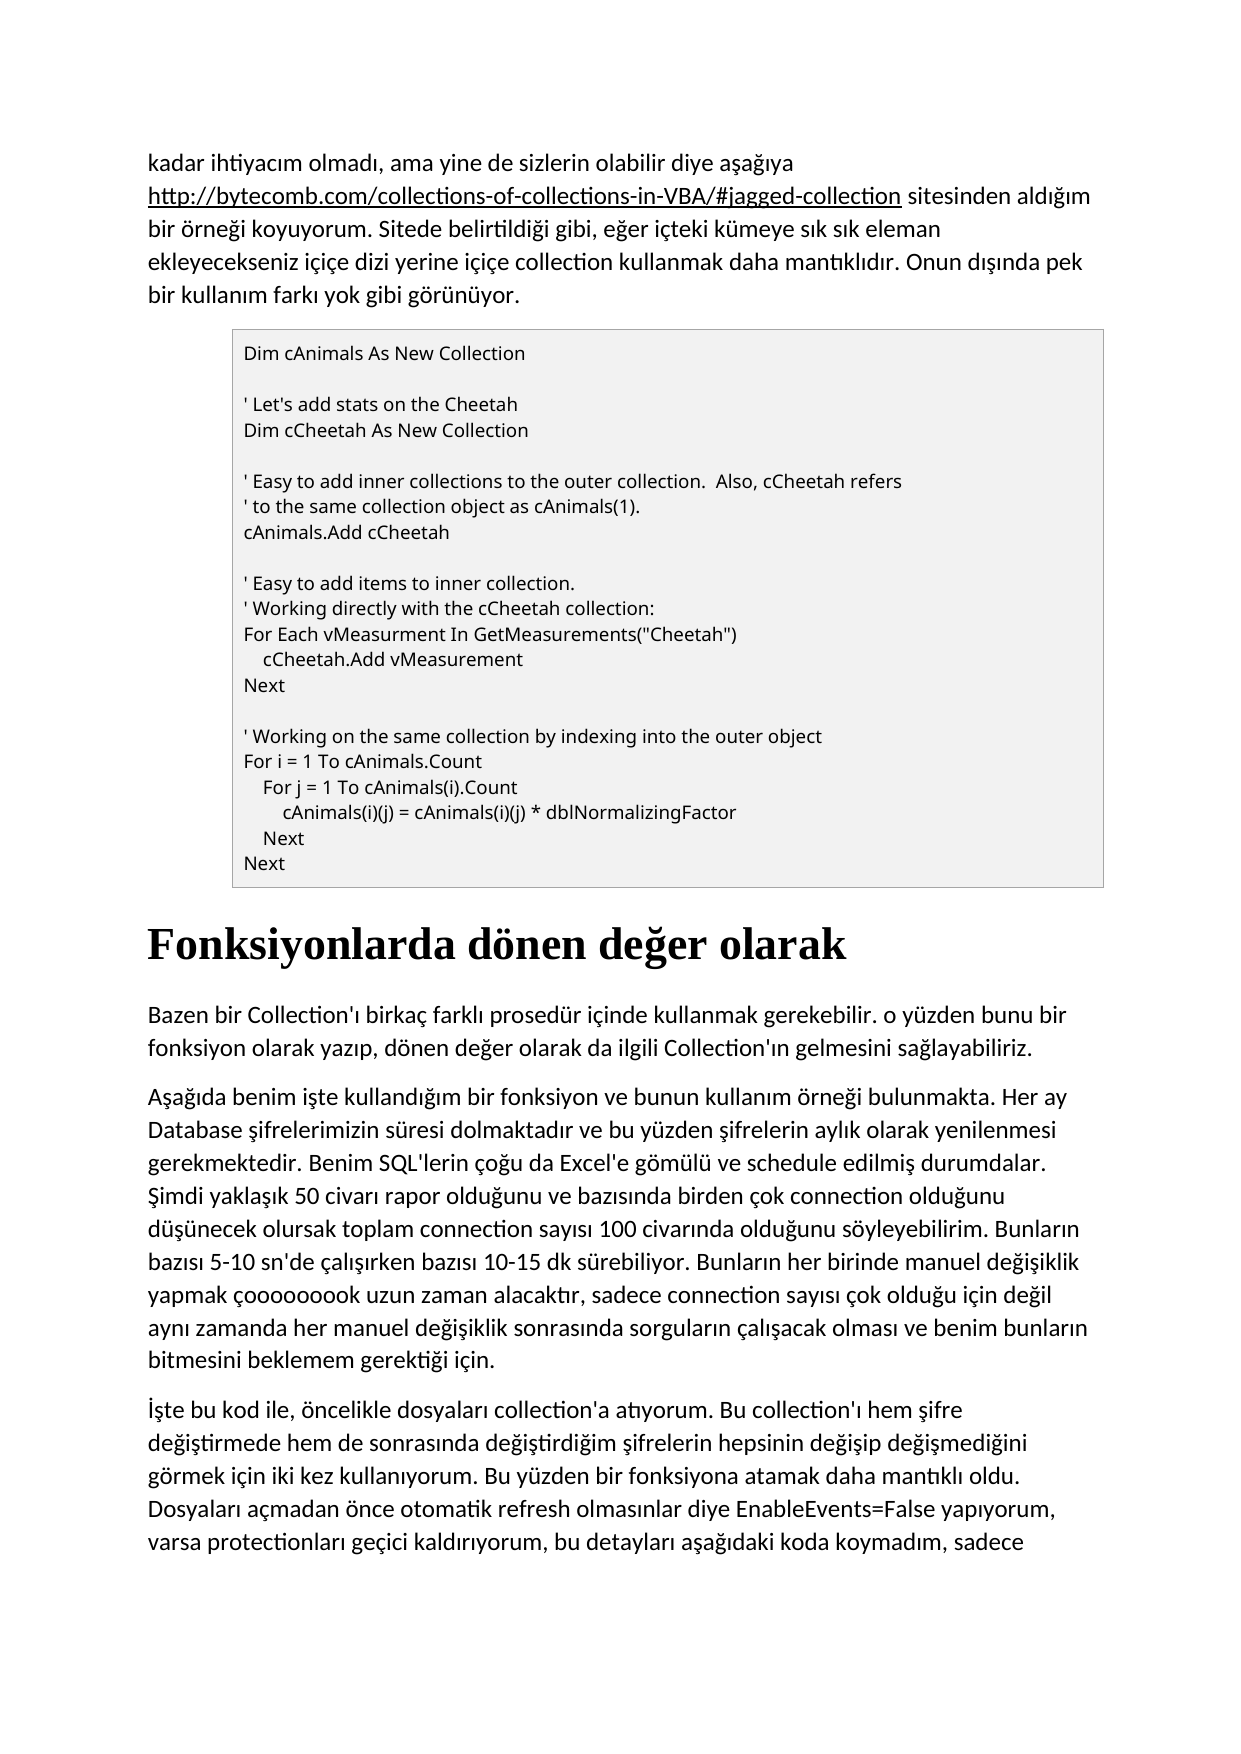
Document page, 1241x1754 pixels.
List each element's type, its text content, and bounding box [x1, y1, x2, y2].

text For Each vMeasurment In GetMeasurements("Cheetah") [233, 609, 1103, 635]
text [148, 148, 1093, 310]
text For j = 1 To cAnimals(i).Count [233, 763, 1103, 788]
text Bazen bir Collection'ı birkaç farklı prosedür içinde kullanmak gerekebilir. o yüzden bunu bir fonksiyon olarak yazıp, dönen değer olarak da ilgili Collection'ın gelmesini sağlayabiliriz. [148, 999, 1093, 1062]
text Aşağıda benim işte kullandığım bir fonksiyon ve bunun kullanım örneği bulunmakta. Her ay Database şifrelerimizin süresi dolmaktadır ve bu yüzden şifrelerin aylık olarak yenilenmesi gerekmektedir. Benim SQL'lerin çoğu da Excel'e gömülü ve schedule edilmiş durumdalar. Şimdi yaklaşık 50 civarı rapor olduğunu ve bazısında birden çok connection olduğunu düşünecek olursak toplam connection sayısı 100 civarında olduğunu söyleyebilirim. Bunların bazısı 5-10 sn'de çalışırken bazısı 10-15 dk sürebiliyor. Bunların her birinde manuel değişiklik yapmak çooooooook uzun zaman alacaktır, sadece connection sayısı çok olduğu için değil aynı zamanda her manuel değişiklik sonrasında sorguların çalışacak olması ve benim bunların bitmesini beklemem gerektiği için. [148, 1081, 1093, 1375]
text cAnimals.Add cCheetah [233, 507, 1103, 533]
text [148, 1394, 1093, 1556]
text ' to the same collection object as cAnimals(1). [233, 482, 1103, 507]
text Dim cAnimals As New Collection [233, 330, 1103, 354]
text For i = 1 To cAnimals.Count [233, 737, 1103, 763]
subtitle Fonksiyonlarda dönen değer olarak [148, 917, 1093, 969]
text Next [233, 661, 1103, 686]
text Dim cCheetah As New Collection [233, 405, 1103, 431]
text ' Working on the same collection by indexing into the outer object [233, 712, 1103, 737]
text ' Working directly with the cCheetah collection: [233, 584, 1103, 609]
text ' Easy to add inner collections to the outer collection. Also, cCheetah refers [233, 456, 1103, 482]
text Next [233, 814, 1103, 839]
text ' Easy to add items to inner collection. [233, 558, 1103, 584]
text cAnimals(i)(j) = cAnimals(i)(j) * dblNormalizingFactor [233, 788, 1103, 814]
text ' Let's add stats on the Cheetah [233, 380, 1103, 405]
text cCheetah.Add vMeasurement [233, 635, 1103, 661]
text Next [233, 839, 1103, 887]
